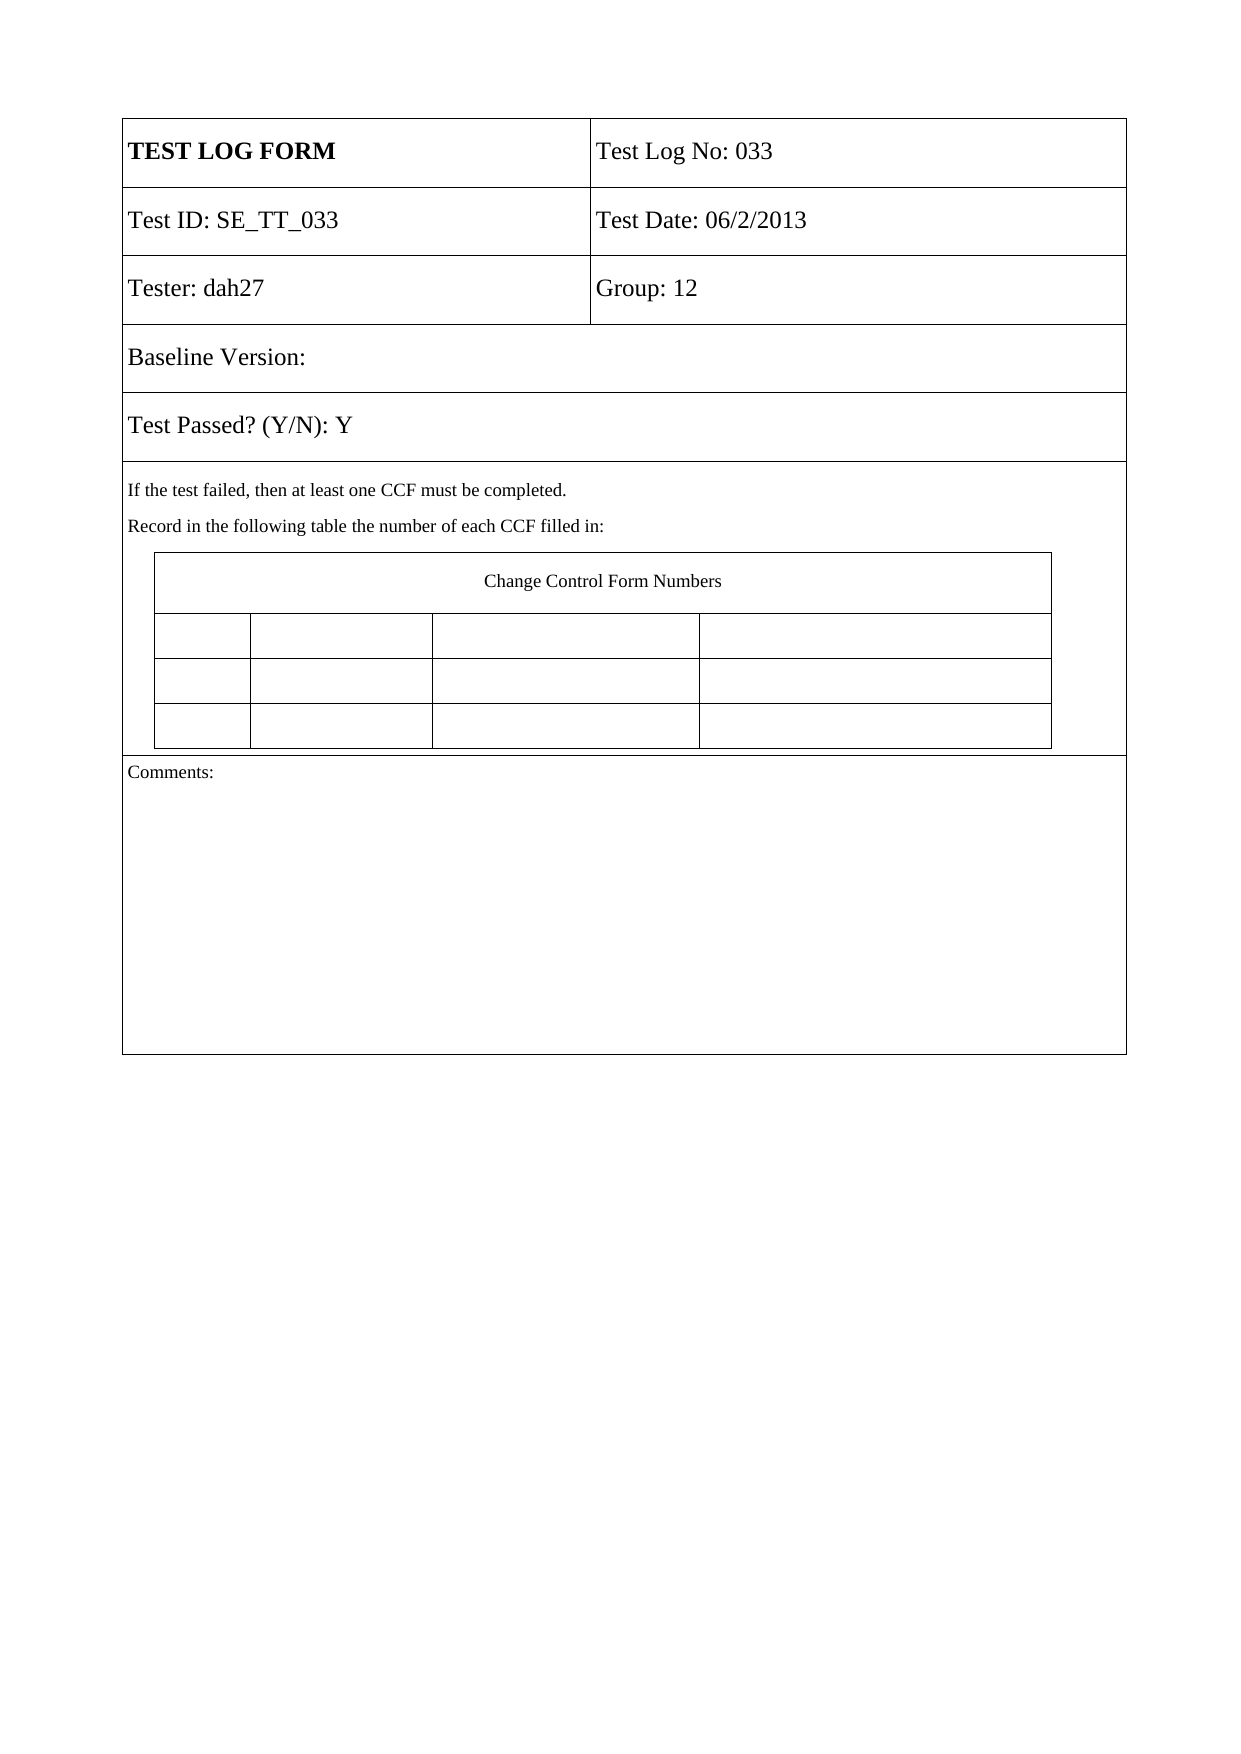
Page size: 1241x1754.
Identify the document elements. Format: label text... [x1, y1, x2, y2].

table_header TEST LOG FORM [123, 119, 590, 187]
table_cell Tester: dah27 [123, 256, 590, 324]
table_cell Test Passed? (Y/N): Y [123, 393, 1126, 461]
table_cell Comments: [123, 756, 1126, 1054]
table_cell Test Date: 06/2/2013 [591, 188, 1126, 255]
table_cell Baseline Version: [123, 325, 1126, 392]
table_cell If the test failed, then at least one CCF must be completed. Record in the following table the number of each CCF filled in: [123, 462, 1126, 755]
table_header Test Log No: 033 [591, 119, 1126, 187]
table_cell Group: 12 [591, 256, 1126, 324]
table_cell Test ID: SE_TT_033 [123, 188, 590, 255]
